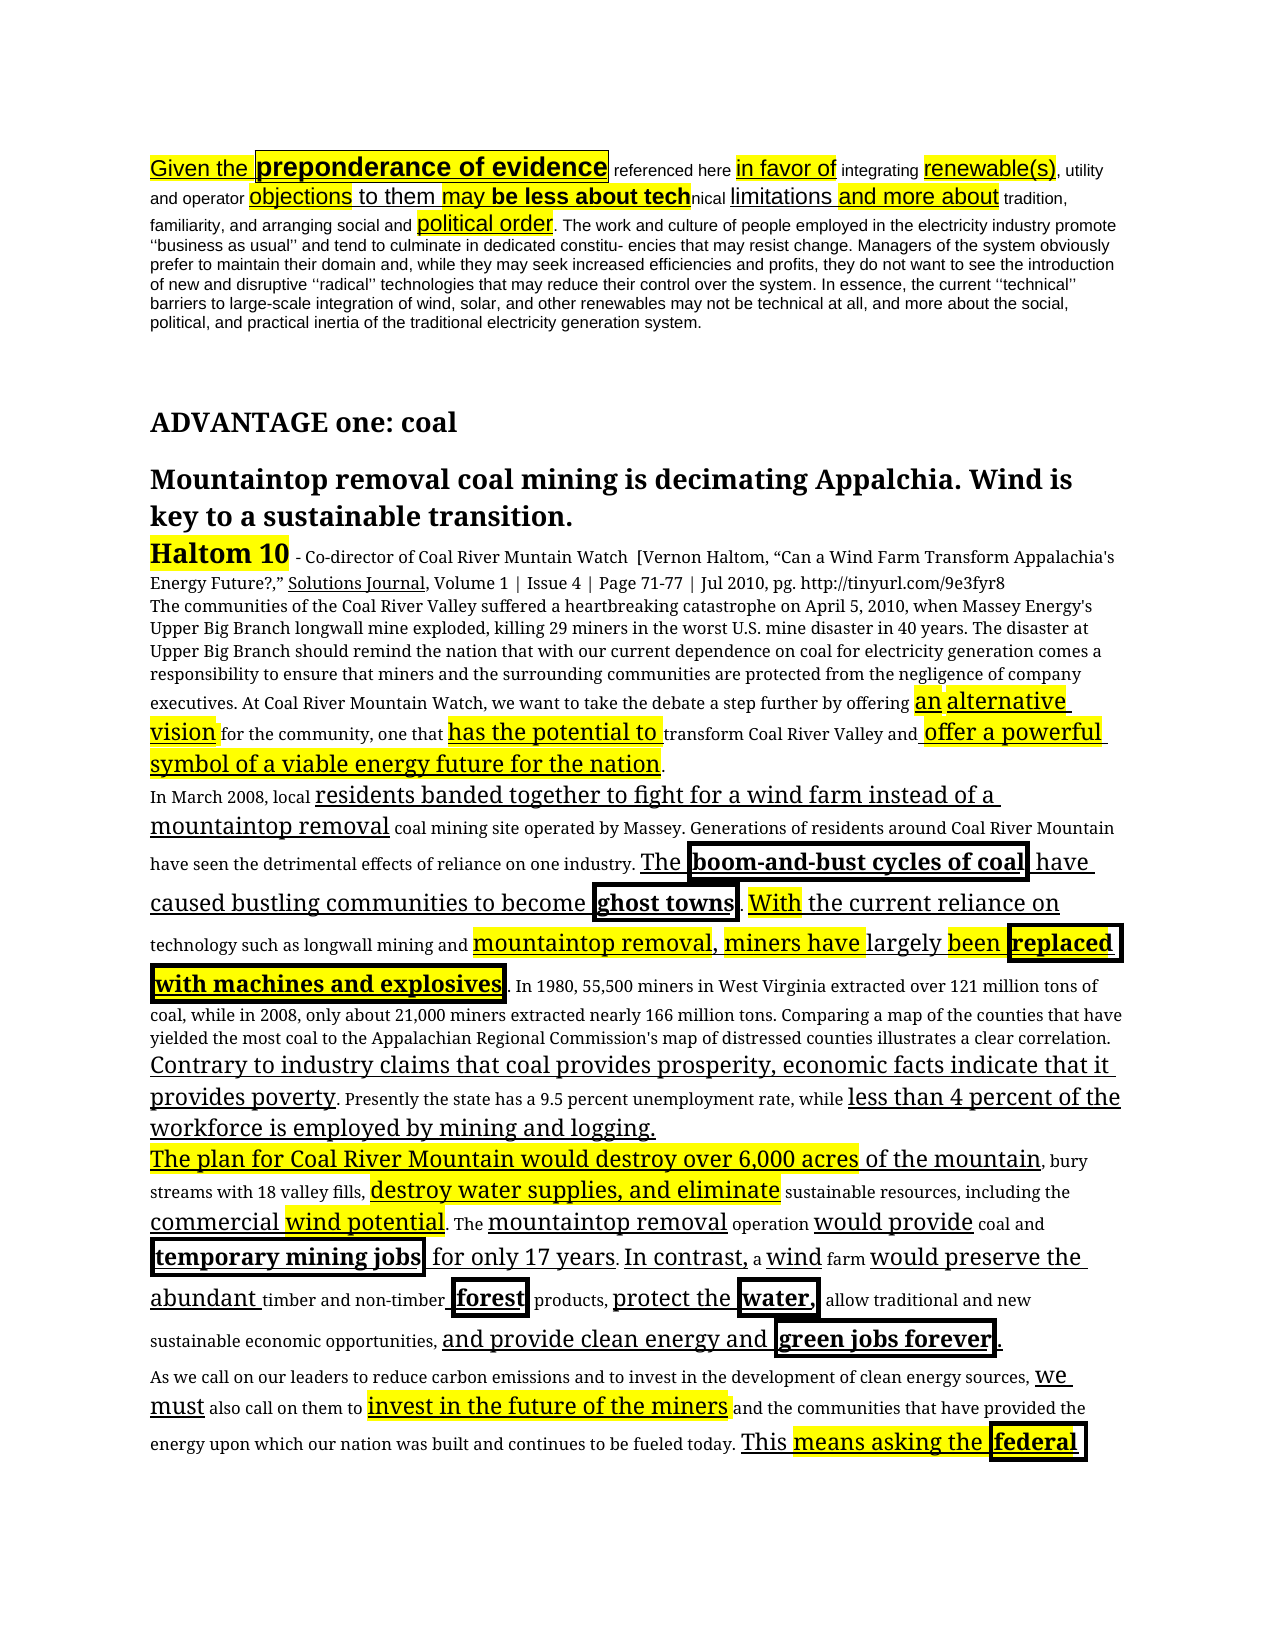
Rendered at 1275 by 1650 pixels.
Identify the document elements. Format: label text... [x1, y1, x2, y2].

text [150, 1358, 1125, 1462]
text Given the preponderance of evidence referenced here in favor of integrating renewable(s), utility and operator objections to them may be less about technical limitations and more about tradition, familiarity, and arranging social and political order. The work and culture of people employed in the electricity industry promote ‘‘business as usual’’ and tend to culminate in dedicated constitu- encies that may resist change. Managers of the system obviously prefer to maintain their domain and, while they may seek increased efficiencies and profits, they do not want to see the introduction of new and disruptive ‘‘radical’’ technologies that may reduce their control over the system. In essence, the current ‘‘technical’’ barriers to large-scale integration of wind, solar, and other renewables may not be technical at all, and more about the social, political, and practical inertia of the traditional electricity generation system. [150, 150, 1125, 332]
subtitle ADVANTAGE one: coal [150, 403, 1125, 440]
subtitle Mountaintop removal coal mining is decimating Appalchia. Wind is key to a sustainable transition. [150, 461, 1125, 534]
text The communities of the Coal River Valley suffered a heartbreaking catastrophe on April 5, 2010, when Massey Energy's Upper Big Branch longwall mine exploded, killing 29 miners in the worst U.S. mine disaster in 40 years. The disaster at Upper Big Branch should remind the nation that with our current dependence on coal for electricity generation comes a responsibility to ensure that miners and the surrounding communities are protected from the negligence of company executives. At Coal River Mountain Watch, we want to take the debate a step further by offering an alternative vision for the community, one that has the potential to transform Coal River Valley and offer a powerful symbol of a viable energy future for the nation. [150, 594, 1125, 779]
text The plan for Coal River Mountain would destroy over 6,000 acres of the mountain, bury streams with 18 valley fills, destroy water supplies, and eliminate sustainable resources, including the commercial wind potential. The mountaintop removal operation would provide coal and temporary mining jobs for only 17 years. In contrast, a wind farm would preserve the abundant timber and non-timber forest products, protect the water, allow traditional and new sustainable economic opportunities, and provide clean energy and green jobs forever. [150, 1143, 1125, 1358]
text Haltom 10 - Co-director of Coal River Muntain Watch [Vernon Haltom, “Can a Wind Farm Transform Appalachia's Energy Future?,” Solutions Journal, Volume 1 | Issue 4 | Page 71-77 | Jul 2010, pg. http://tinyurl.com/9e3fyr8 [150, 534, 1125, 594]
text In March 2008, local residents banded together to fight for a wind farm instead of a mountaintop removal coal mining site operated by Massey. Generations of residents around Coal River Mountain have seen the detrimental effects of reliance on one industry. The boom-and-bust cycles of coal have caused bustling communities to become ghost towns. With the current reliance on technology such as longwall mining and mountaintop removal, miners have largely been replaced with machines and explosives. In 1980, 55,500 miners in West Virginia extracted over 121 million tons of coal, while in 2008, only about 21,000 miners extracted nearly 166 million tons. Comparing a map of the counties that have yielded the most coal to the Appalachian Regional Commission's map of distressed counties illustrates a clear correlation. Contrary to industry claims that coal provides prosperity, economic facts indicate that it provides poverty. Presently the state has a 9.5 percent unemployment rate, while less than 4 percent of the workforce is employed by mining and logging. [150, 779, 1125, 1143]
